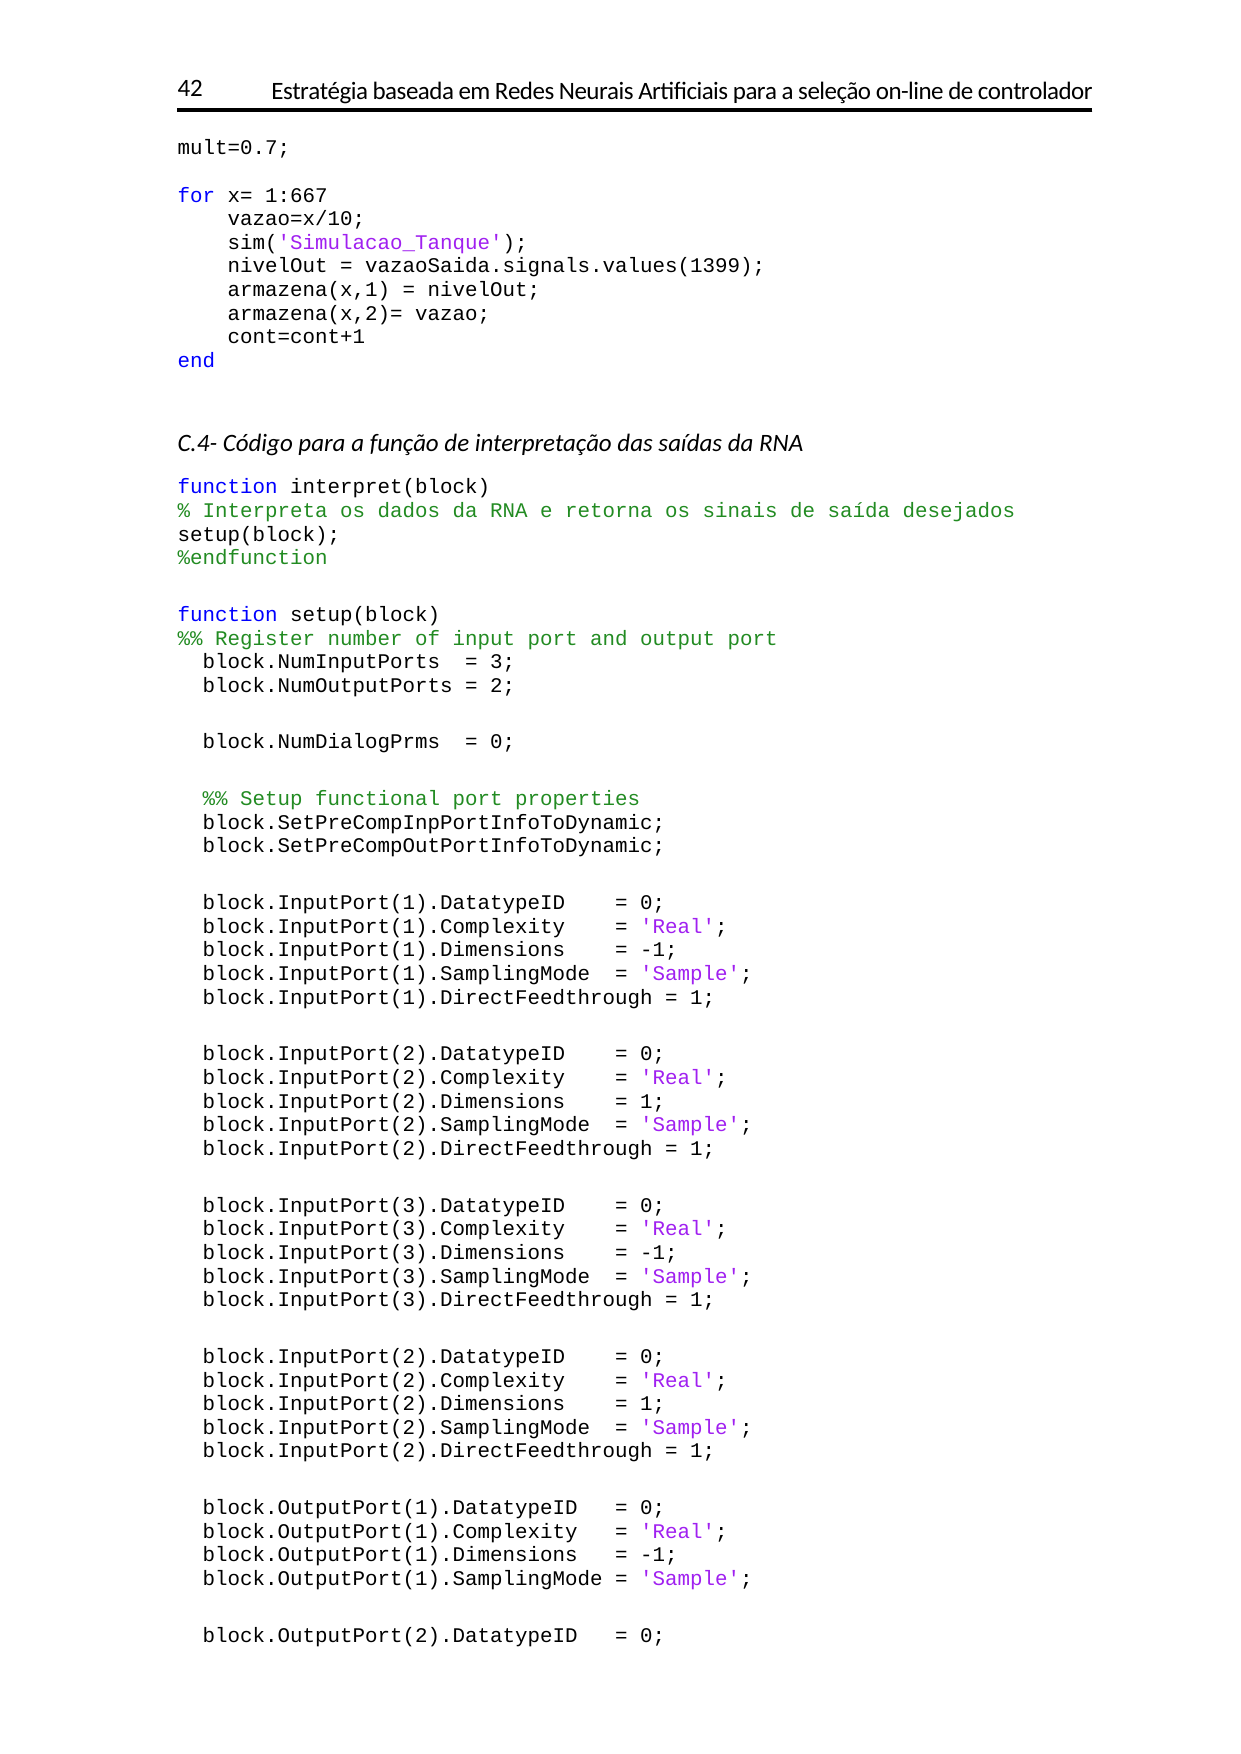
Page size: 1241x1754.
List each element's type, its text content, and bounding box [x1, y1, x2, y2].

text block.InputPort(3).SamplingMode = 'Sample'; [177, 1266, 1092, 1289]
text block.InputPort(2).DirectFeedthrough = 1; [177, 1138, 1092, 1162]
text %endfunction [177, 547, 1092, 571]
text block.InputPort(3).DirectFeedthrough = 1; [177, 1289, 1092, 1313]
text block.InputPort(1).DatatypeID = 0; [177, 892, 1092, 916]
text block.InputPort(1).Complexity = 'Real'; [177, 916, 1092, 939]
text block.SetPreCompInpPortInfoToDynamic; [177, 812, 1092, 836]
text block.InputPort(2).DirectFeedthrough = 1; [177, 1441, 1092, 1464]
subtitle C.4- Código para a função de interpretação das saídas da RNA [177, 427, 1092, 458]
text block.SetPreCompOutPortInfoToDynamic; [177, 836, 1092, 859]
text block.InputPort(2).DatatypeID = 0; [177, 1043, 1092, 1067]
text block.InputPort(2).Complexity = 'Real'; [177, 1067, 1092, 1091]
text block.InputPort(2).SamplingMode = 'Sample'; [177, 1417, 1092, 1441]
text armazena(x,1) = nivelOut; [177, 279, 1092, 303]
text sim('Simulacao_Tanque'); [177, 232, 1092, 256]
text block.OutputPort(1).SamplingMode = 'Sample'; [177, 1568, 1092, 1592]
text end [177, 350, 1092, 374]
text block.OutputPort(1).Complexity = 'Real'; [177, 1521, 1092, 1544]
text block.InputPort(1).Dimensions = -1; [177, 939, 1092, 963]
text cont=cont+1 [177, 326, 1092, 350]
text block.NumInputPorts = 3; [177, 651, 1092, 675]
text block.InputPort(3).DatatypeID = 0; [177, 1195, 1092, 1218]
text block.InputPort(3).Dimensions = -1; [177, 1242, 1092, 1266]
text block.InputPort(3).Complexity = 'Real'; [177, 1218, 1092, 1242]
text block.OutputPort(2).DatatypeID = 0; [177, 1625, 1092, 1648]
text block.NumDialogPrms = 0; [177, 732, 1092, 755]
text nivelOut = vazaoSaida.signals.values(1399); [177, 256, 1092, 279]
text block.OutputPort(1).Dimensions = -1; [177, 1544, 1092, 1568]
text block.InputPort(1).SamplingMode = 'Sample'; [177, 963, 1092, 987]
text vazao=x/10; [177, 208, 1092, 232]
text mult=0.7; [177, 137, 1092, 161]
text armazena(x,2)= vazao; [177, 303, 1092, 326]
text block.InputPort(2).Dimensions = 1; [177, 1393, 1092, 1417]
text block.InputPort(2).DatatypeID = 0; [177, 1346, 1092, 1369]
text block.InputPort(2).Complexity = 'Real'; [177, 1369, 1092, 1393]
text for x= 1:667 [177, 184, 1092, 208]
text block.OutputPort(1).DatatypeID = 0; [177, 1497, 1092, 1521]
text setup(block); [177, 524, 1092, 547]
text % Interpreta os dados da RNA e retorna os sinais de saída desejados [177, 500, 1092, 524]
text %% Setup functional port properties [177, 788, 1092, 812]
text block.InputPort(2).SamplingMode = 'Sample'; [177, 1114, 1092, 1138]
text block.InputPort(2).Dimensions = 1; [177, 1091, 1092, 1114]
text function interpret(block) [177, 476, 1092, 500]
text %% Register number of input port and output port [177, 628, 1092, 651]
text function setup(block) [177, 604, 1092, 628]
text block.InputPort(1).DirectFeedthrough = 1; [177, 987, 1092, 1010]
text block.NumOutputPorts = 2; [177, 675, 1092, 698]
